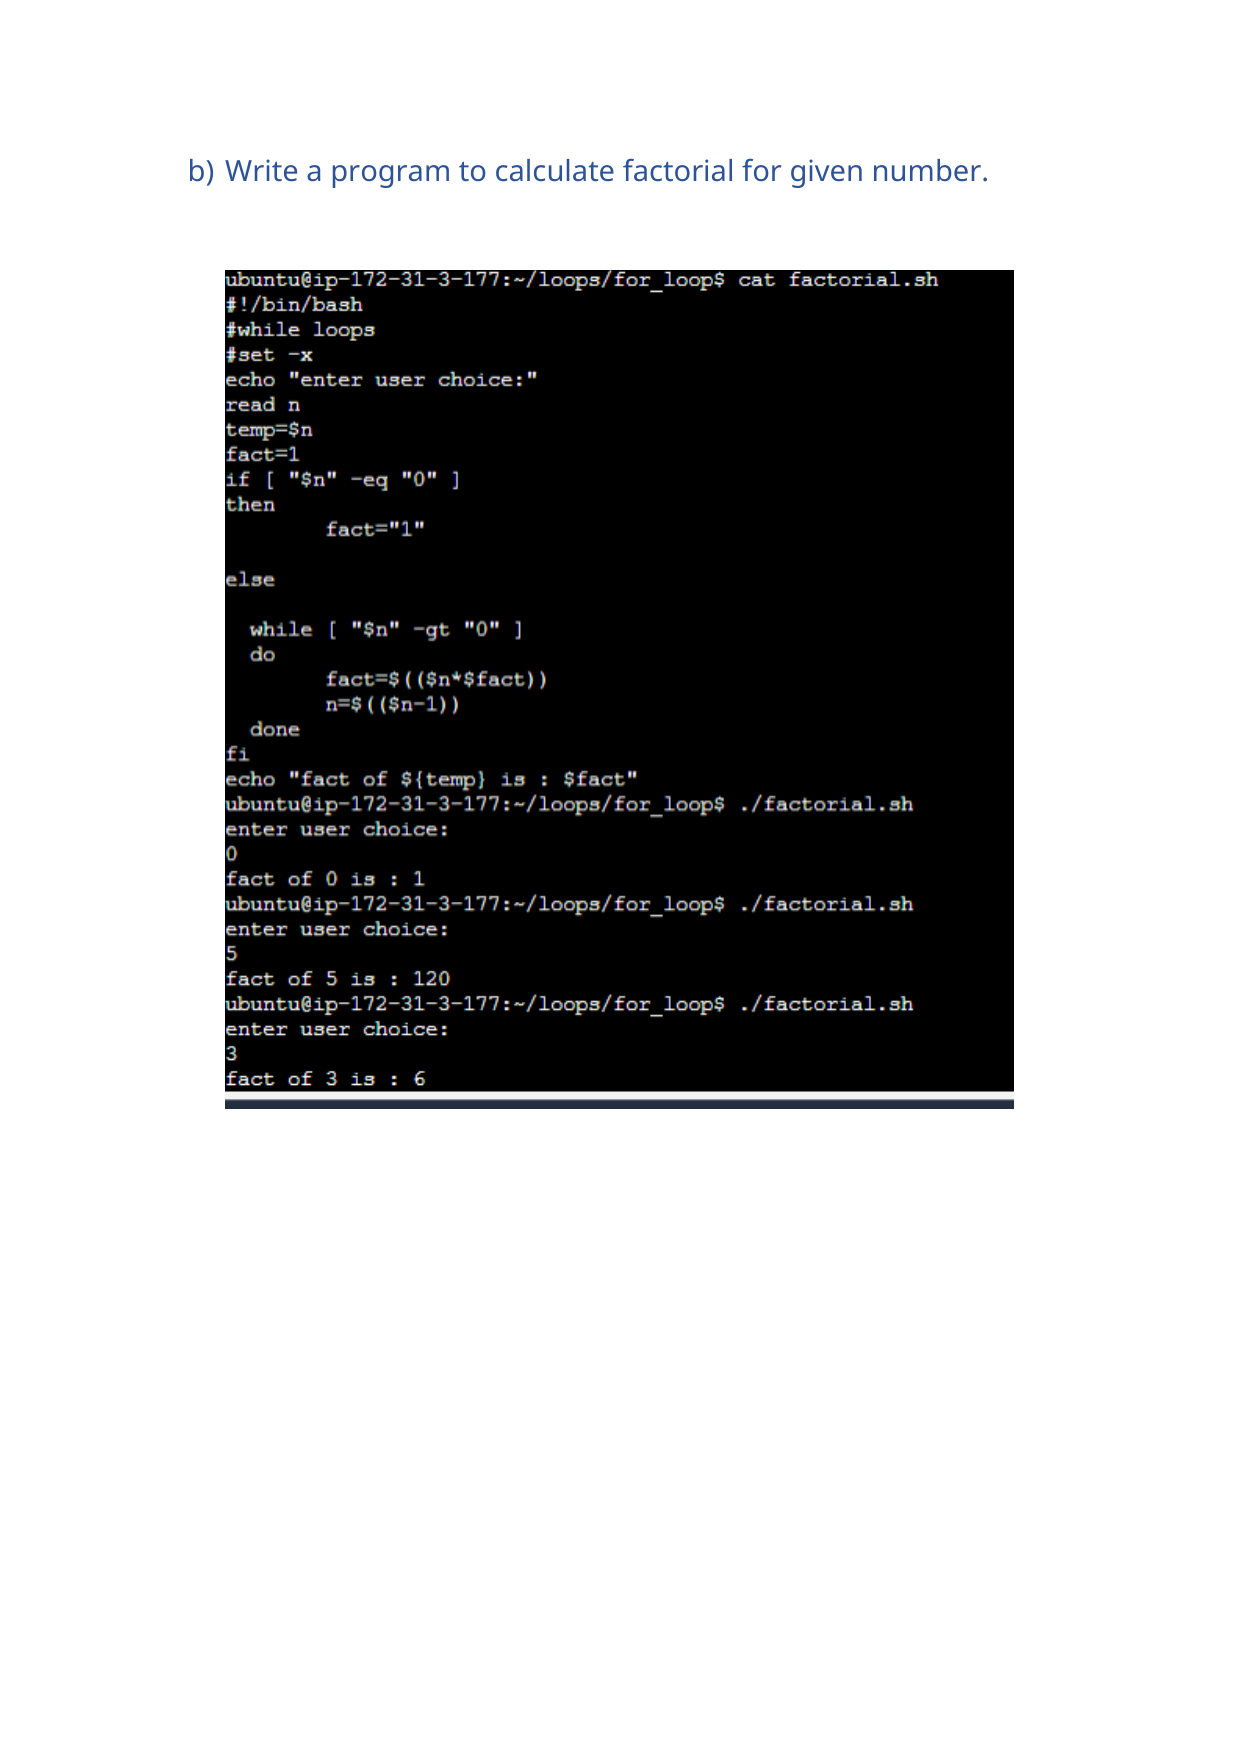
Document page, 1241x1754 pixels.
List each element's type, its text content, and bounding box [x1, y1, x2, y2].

picture [225, 270, 1014, 1109]
subtitle Write a program to calculate factorial for given number. [187, 150, 1090, 190]
